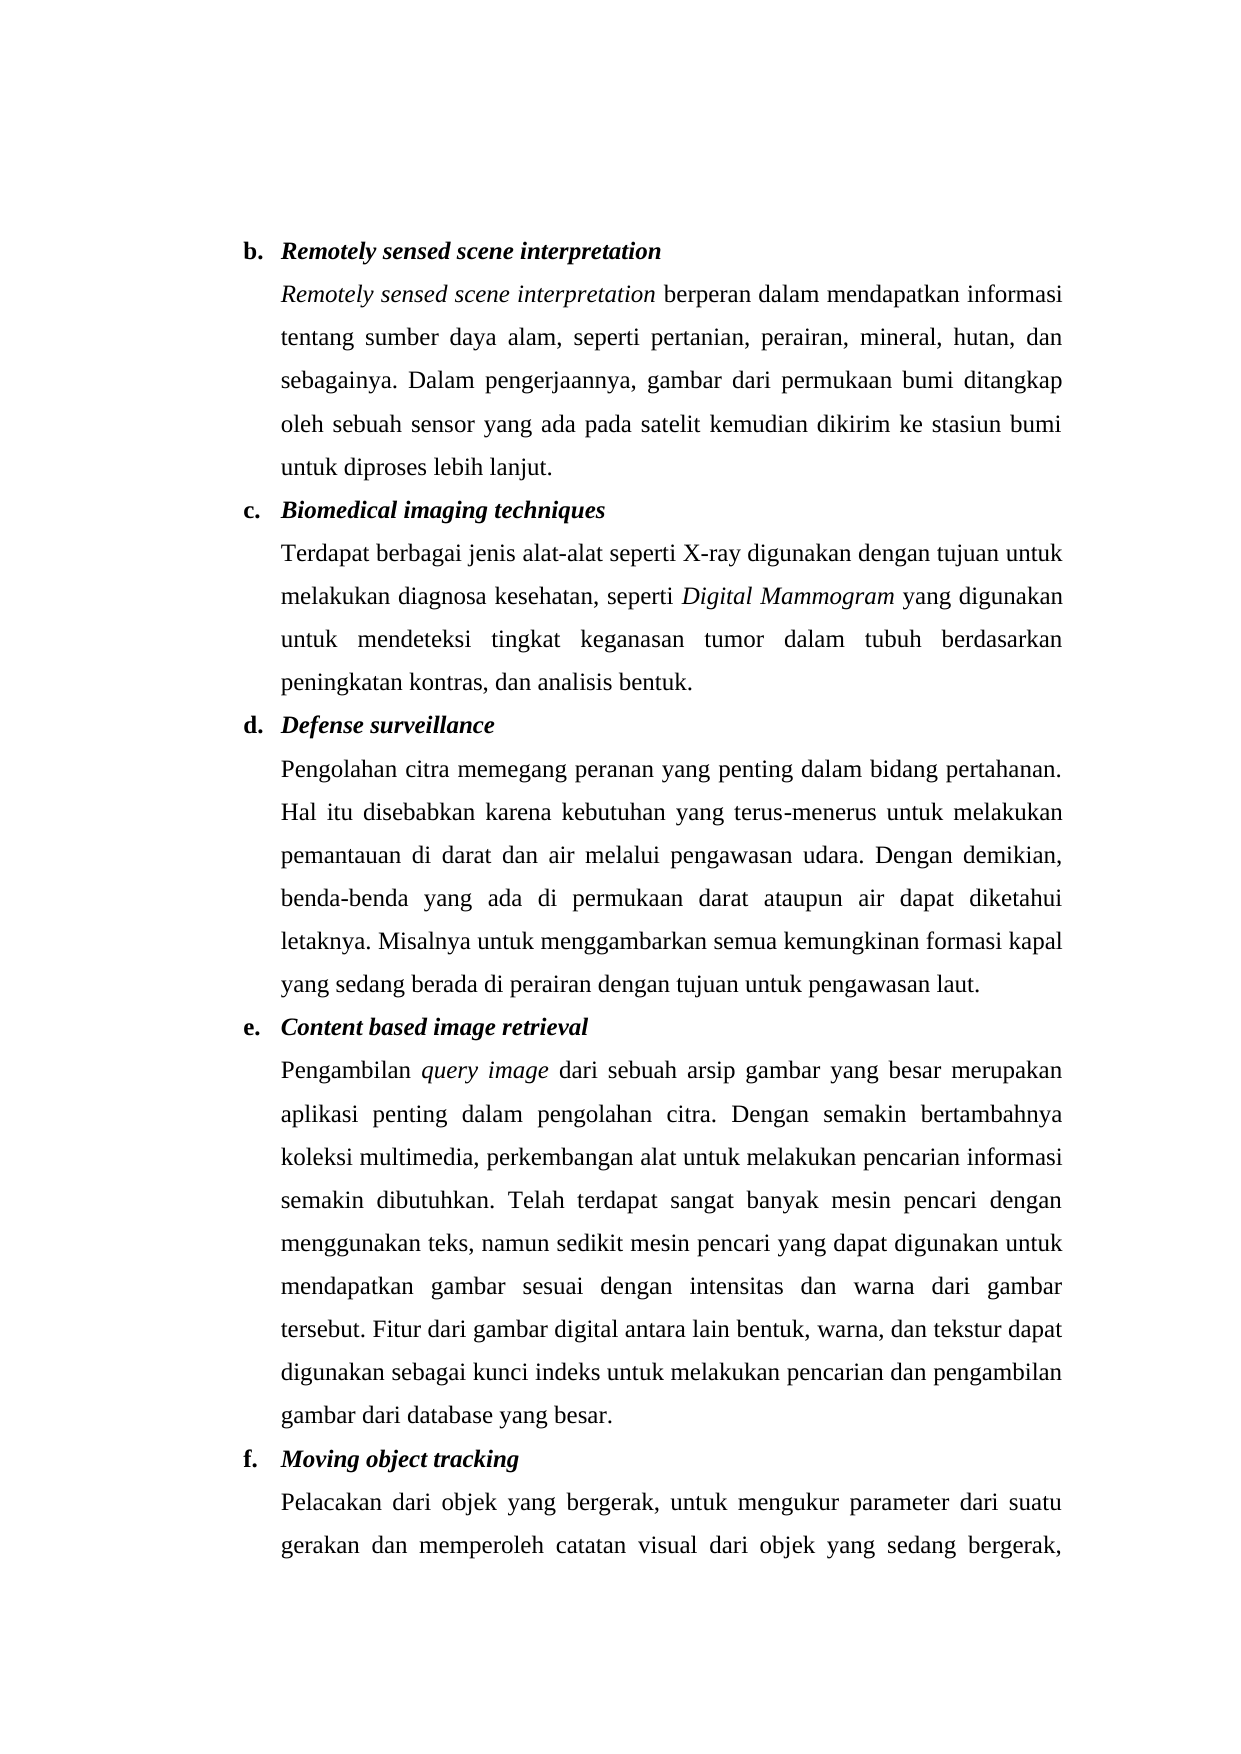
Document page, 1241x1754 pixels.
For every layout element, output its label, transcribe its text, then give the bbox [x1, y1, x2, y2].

list Moving object tracking [243, 1444, 1063, 1472]
list Biomedical imaging techniques [243, 495, 1063, 524]
list Content based image retrieval [243, 1012, 1063, 1041]
list Remotely sensed scene interpretation berperan dalam mendapatkan informasi tentang sumber daya alam, seperti pertanian, perairan, mineral, hutan, dan sebagainya. Dalam pengerjaannya, gambar dari permukaan bumi ditangkap oleh sebuah sensor yang ada pada satelit kemudian dikirim ke stasiun bumi untuk diproses lebih lanjut. [281, 279, 1063, 481]
list Remotely sensed scene interpretation [243, 236, 1063, 265]
list Pengolahan citra memegang peranan yang penting dalam bidang pertahanan. Hal itu disebabkan karena kebutuhan yang terus-menerus untuk melakukan pemantauan di darat dan air melalui pengawasan udara. Dengan demikian, benda-benda yang ada di permukaan darat ataupun air dapat diketahui letaknya. Misalnya untuk menggambarkan semua kemungkinan formasi kapal yang sedang berada di perairan dengan tujuan untuk pengawasan laut. [281, 754, 1063, 998]
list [281, 1487, 1063, 1559]
list Terdapat berbagai jenis alat-alat seperti X-ray digunakan dengan tujuan untuk melakukan diagnosa kesehatan, seperti Digital Mammogram yang digunakan untuk mendeteksi tingkat keganasan tumor dalam tubuh berdasarkan peningkatan kontras, dan analisis bentuk. [281, 538, 1063, 696]
list Pengambilan query image dari sebuah arsip gambar yang besar merupakan aplikasi penting dalam pengolahan citra. Dengan semakin bertambahnya koleksi multimedia, perkembangan alat untuk melakukan pencarian informasi semakin dibutuhkan. Telah terdapat sangat banyak mesin pencari dengan menggunakan teks, namun sedikit mesin pencari yang dapat digunakan untuk mendapatkan gambar sesuai dengan intensitas dan warna dari gambar tersebut. Fitur dari gambar digital antara lain bentuk, warna, dan tekstur dapat digunakan sebagai kunci indeks untuk melakukan pencarian dan pengambilan gambar dari database yang besar. [281, 1056, 1063, 1429]
list Defense surveillance [243, 711, 1063, 739]
